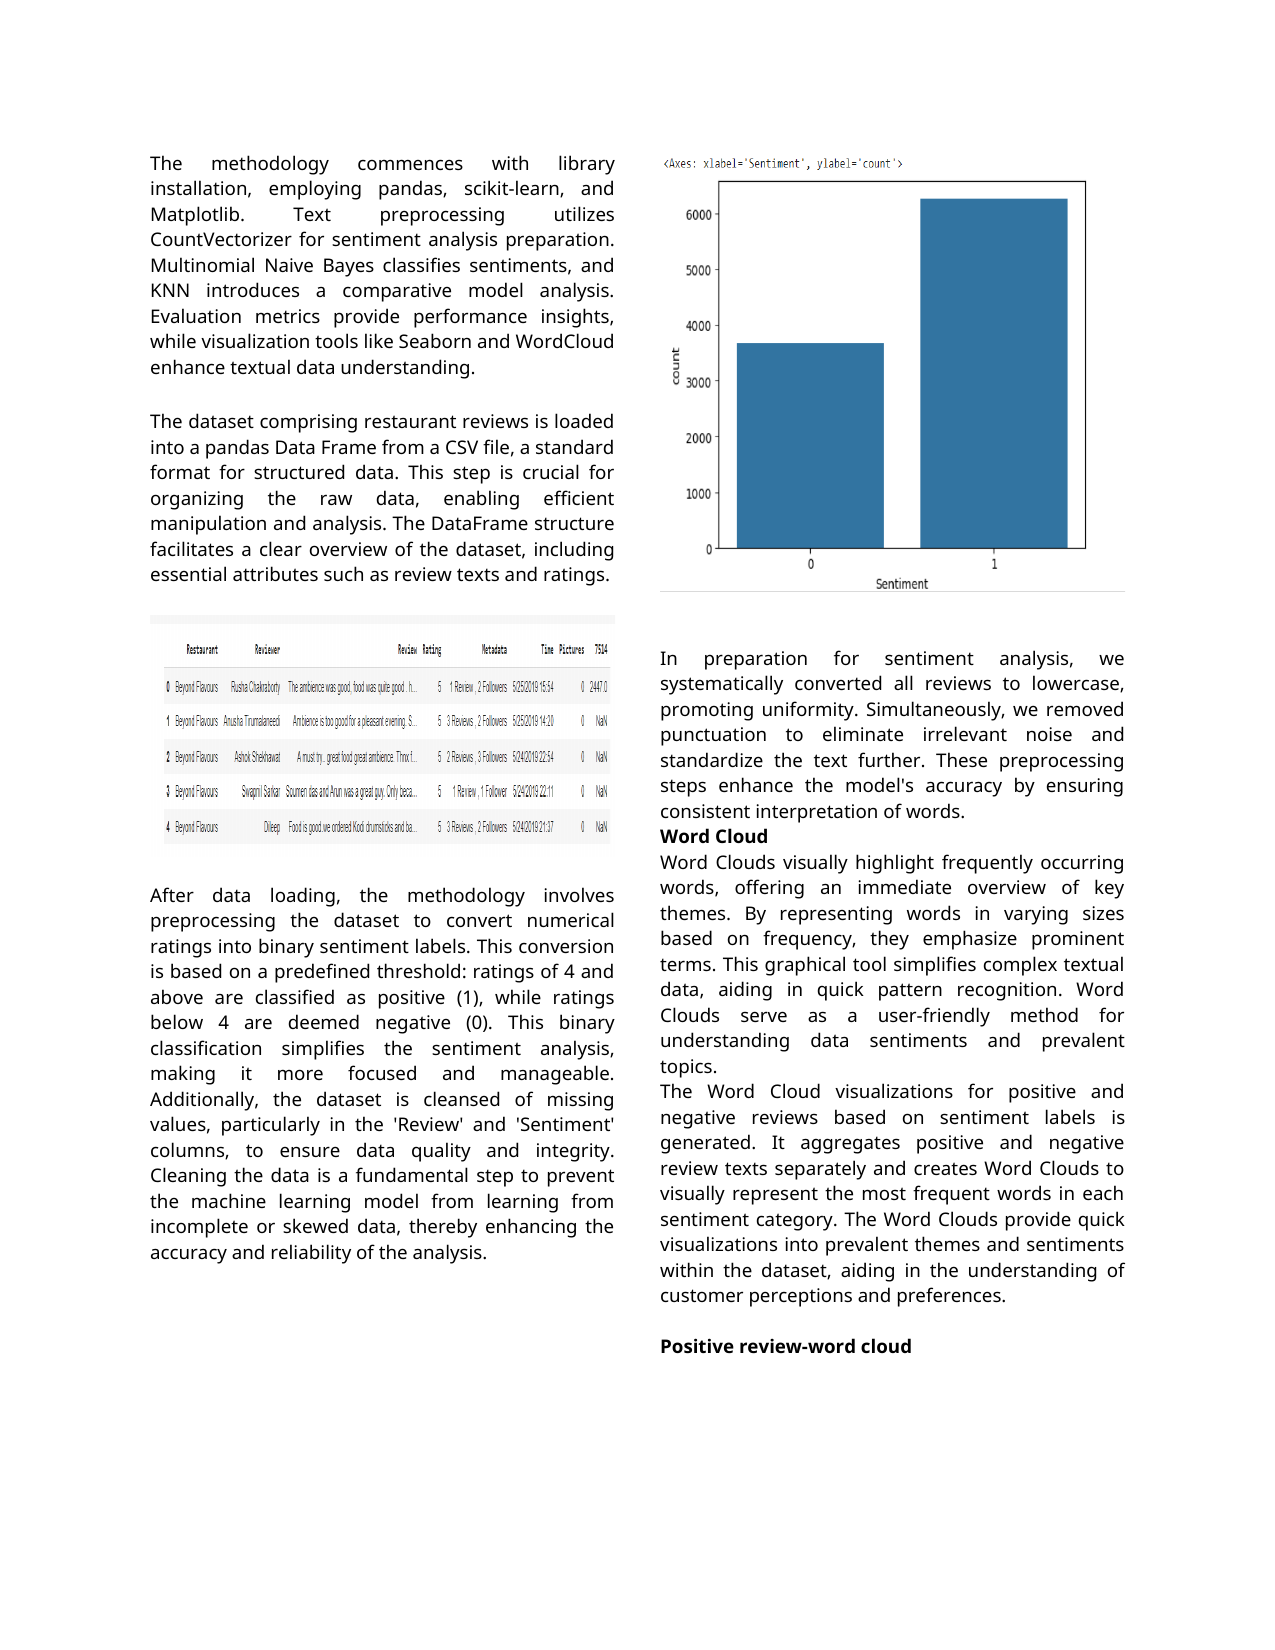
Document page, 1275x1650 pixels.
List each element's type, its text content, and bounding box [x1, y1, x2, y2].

picture [660, 150, 1125, 594]
text The Word Cloud visualizations for positive and negative reviews based on sentiment labels is generated. It aggregates positive and negative review texts separately and creates Word Clouds to visually represent the most frequent words in each sentiment category. The Word Clouds provide quick visualizations into prevalent themes and sentiments within the dataset, aiding in the understanding of customer perceptions and preferences. [660, 1079, 1125, 1308]
text Positive review-word cloud [660, 1334, 1125, 1359]
picture [150, 615, 615, 857]
text The methodology commences with library installation, employing pandas, scikit-learn, and Matplotlib. Text preprocessing utilizes CountVectorizer for sentiment analysis preparation. Multinomial Naive Bayes classifies sentiments, and KNN introduces a comparative model analysis. Evaluation metrics provide performance insights, while visualization tools like Seaborn and WordCloud enhance textual data understanding. [150, 150, 615, 380]
text In preparation for sentiment analysis, we systematically converted all reviews to lowercase, promoting uniformity. Simultaneously, we removed punctuation to eliminate irrelevant noise and standardize the text further. These preprocessing steps enhance the model's accuracy by ensuring consistent interpretation of words. [660, 645, 1125, 823]
text Word Cloud [660, 823, 1125, 849]
text After data loading, the methodology involves preprocessing the dataset to convert numerical ratings into binary sentiment labels. This conversion is based on a predefined threshold: ratings of 4 and above are classified as positive (1), while ratings below 4 are deemed negative (0). This binary classification simplifies the sentiment analysis, making it more focused and manageable. Additionally, the dataset is cleansed of missing values, particularly in the 'Review' and 'Sentiment' columns, to ensure data quality and integrity. Cleaning the data is a fundamental step to prevent the machine learning model from learning from incomplete or skewed data, thereby enhancing the accuracy and reliability of the analysis. [150, 882, 615, 1265]
text The dataset comprising restaurant reviews is loaded into a pandas Data Frame from a CSV file, a standard format for structured data. This step is crucial for organizing the raw data, enabling efficient manipulation and analysis. The DataFrame structure facilitates a clear overview of the dataset, including essential attributes such as review texts and ratings. [150, 408, 615, 587]
text Word Clouds visually highlight frequently occurring words, offering an immediate overview of key themes. By representing words in varying sizes based on frequency, they emphasize prominent terms. This graphical tool simplifies complex textual data, aiding in quick pattern recognition. Word Clouds serve as a user-friendly method for understanding data sentiments and prevalent topics. [660, 849, 1125, 1079]
